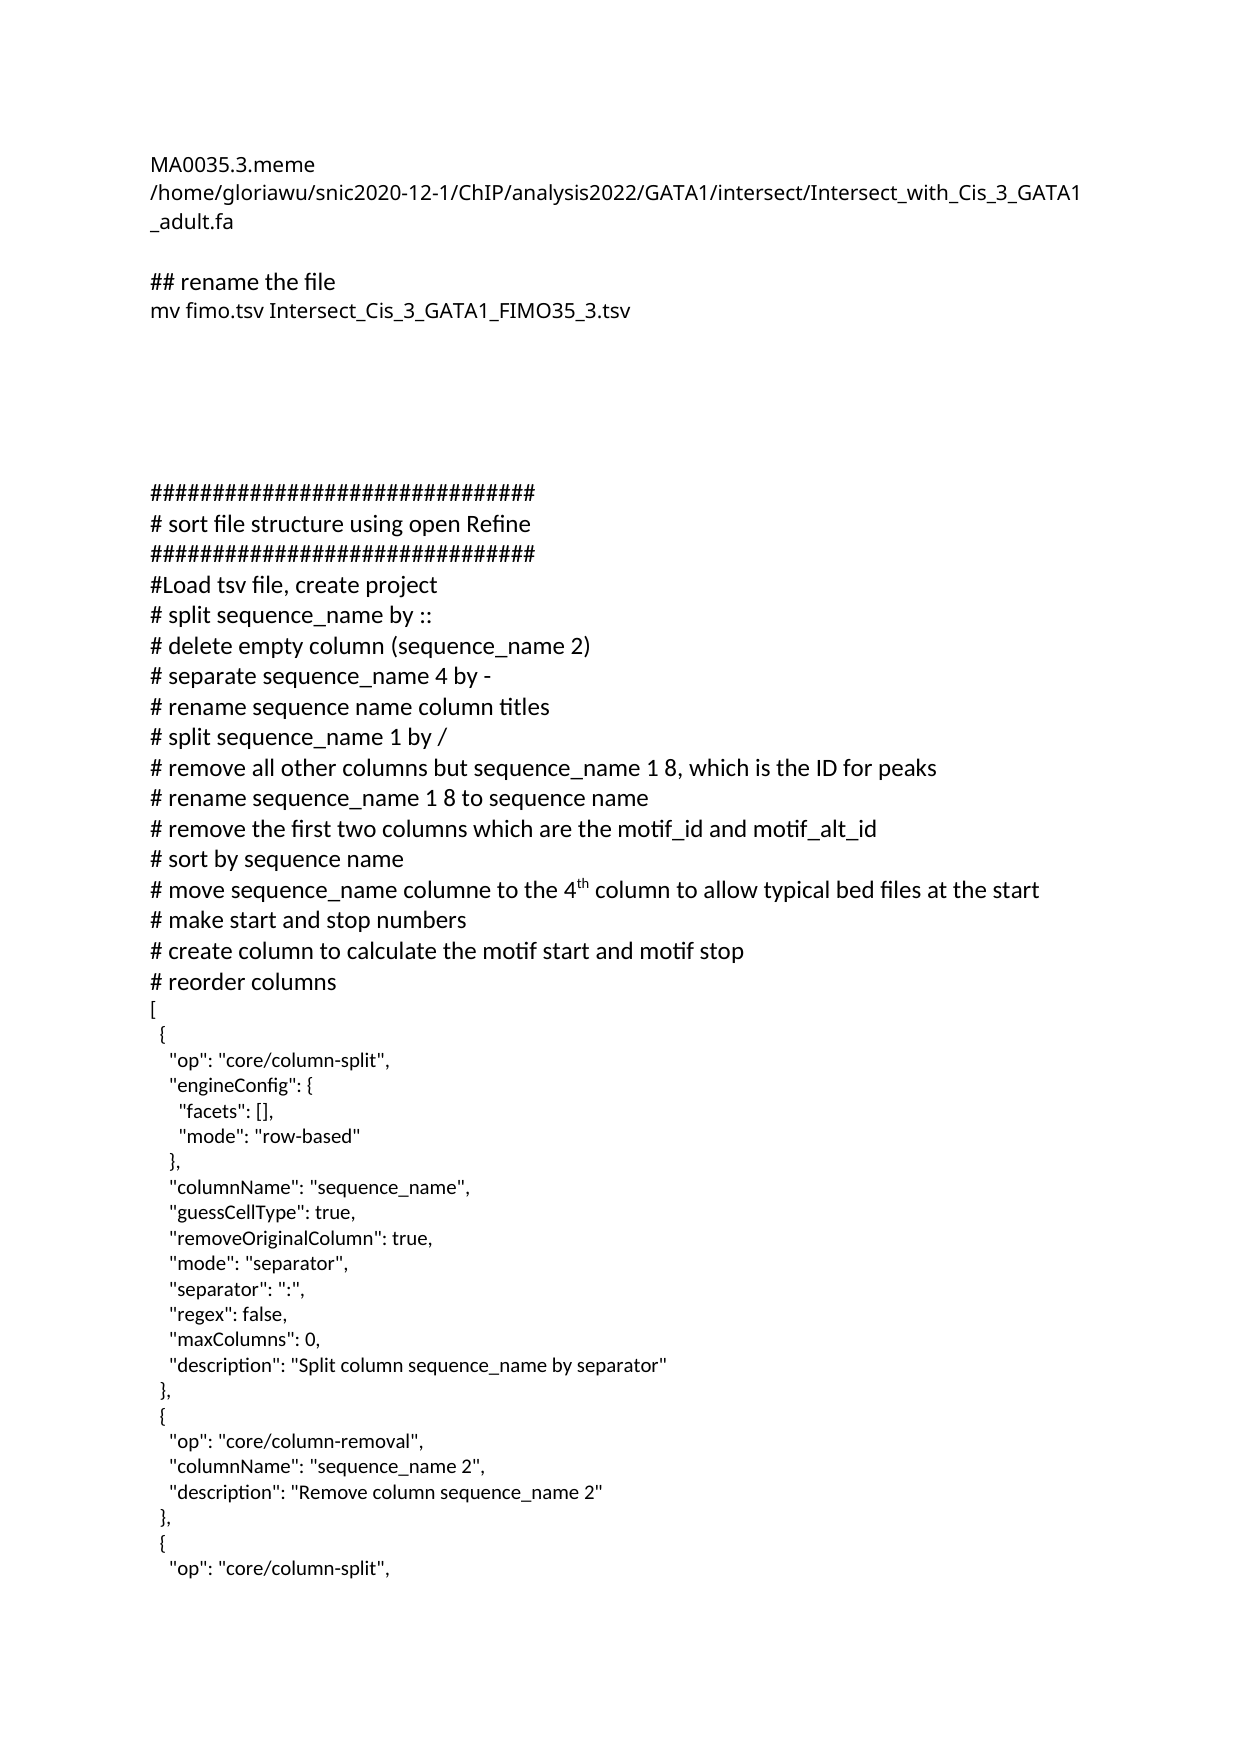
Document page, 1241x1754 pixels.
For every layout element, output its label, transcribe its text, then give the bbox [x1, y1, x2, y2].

text "op": "core/column-split", [150, 1047, 1090, 1072]
text mv fimo.tsv Intersect_Cis_3_GATA1_FIMO35_3.tsv [150, 296, 1090, 325]
text # separate sequence_name 4 by - [150, 661, 1090, 691]
text ############################### [150, 538, 1090, 569]
text "op": "core/column-removal", [150, 1428, 1090, 1454]
text "regex": false, [150, 1301, 1090, 1327]
text "facets": [], [150, 1098, 1090, 1123]
text { [150, 1530, 1090, 1555]
text # sort by sequence name [150, 844, 1090, 874]
text #Load tsv file, create project [150, 569, 1090, 599]
text "columnName": "sequence_name", [150, 1174, 1090, 1199]
text # delete empty column (sequence_name 2) [150, 630, 1090, 661]
text "maxColumns": 0, [150, 1327, 1090, 1352]
text ## rename the file [150, 266, 1090, 296]
text "description": "Split column sequence_name by separator" [150, 1352, 1090, 1377]
text # sort file structure using open Refine [150, 508, 1090, 538]
text # split sequence_name by :: [150, 599, 1090, 630]
text "columnName": "sequence_name 2", [150, 1454, 1090, 1479]
text ############################### [150, 477, 1090, 508]
text # remove all other columns but sequence_name 1 8, which is the ID for peaks [150, 752, 1090, 783]
text # make start and stop numbers [150, 905, 1090, 935]
text "separator": ":", [150, 1276, 1090, 1301]
text "mode": "row-based" [150, 1123, 1090, 1149]
text # move sequence_name columne to the 4th column to allow typical bed files at the start [150, 874, 1090, 905]
text }, [150, 1377, 1090, 1403]
text }, [150, 1504, 1090, 1530]
text [ [150, 996, 1090, 1022]
text # rename sequence_name 1 8 to sequence name [150, 783, 1090, 813]
text # rename sequence name column titles [150, 691, 1090, 722]
text # split sequence_name 1 by / [150, 722, 1090, 752]
text }, [150, 1149, 1090, 1174]
text { [150, 1022, 1090, 1047]
text "engineConfig": { [150, 1072, 1090, 1098]
text "description": "Remove column sequence_name 2" [150, 1479, 1090, 1504]
text "op": "core/column-split", [150, 1555, 1090, 1581]
text # create column to calculate the motif start and motif stop [150, 935, 1090, 966]
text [150, 150, 1090, 235]
text # remove the first two columns which are the motif_id and motif_alt_id [150, 813, 1090, 844]
text "guessCellType": true, [150, 1199, 1090, 1225]
text { [150, 1403, 1090, 1428]
text # reorder columns [150, 966, 1090, 996]
text "removeOriginalColumn": true, [150, 1225, 1090, 1250]
text "mode": "separator", [150, 1250, 1090, 1276]
